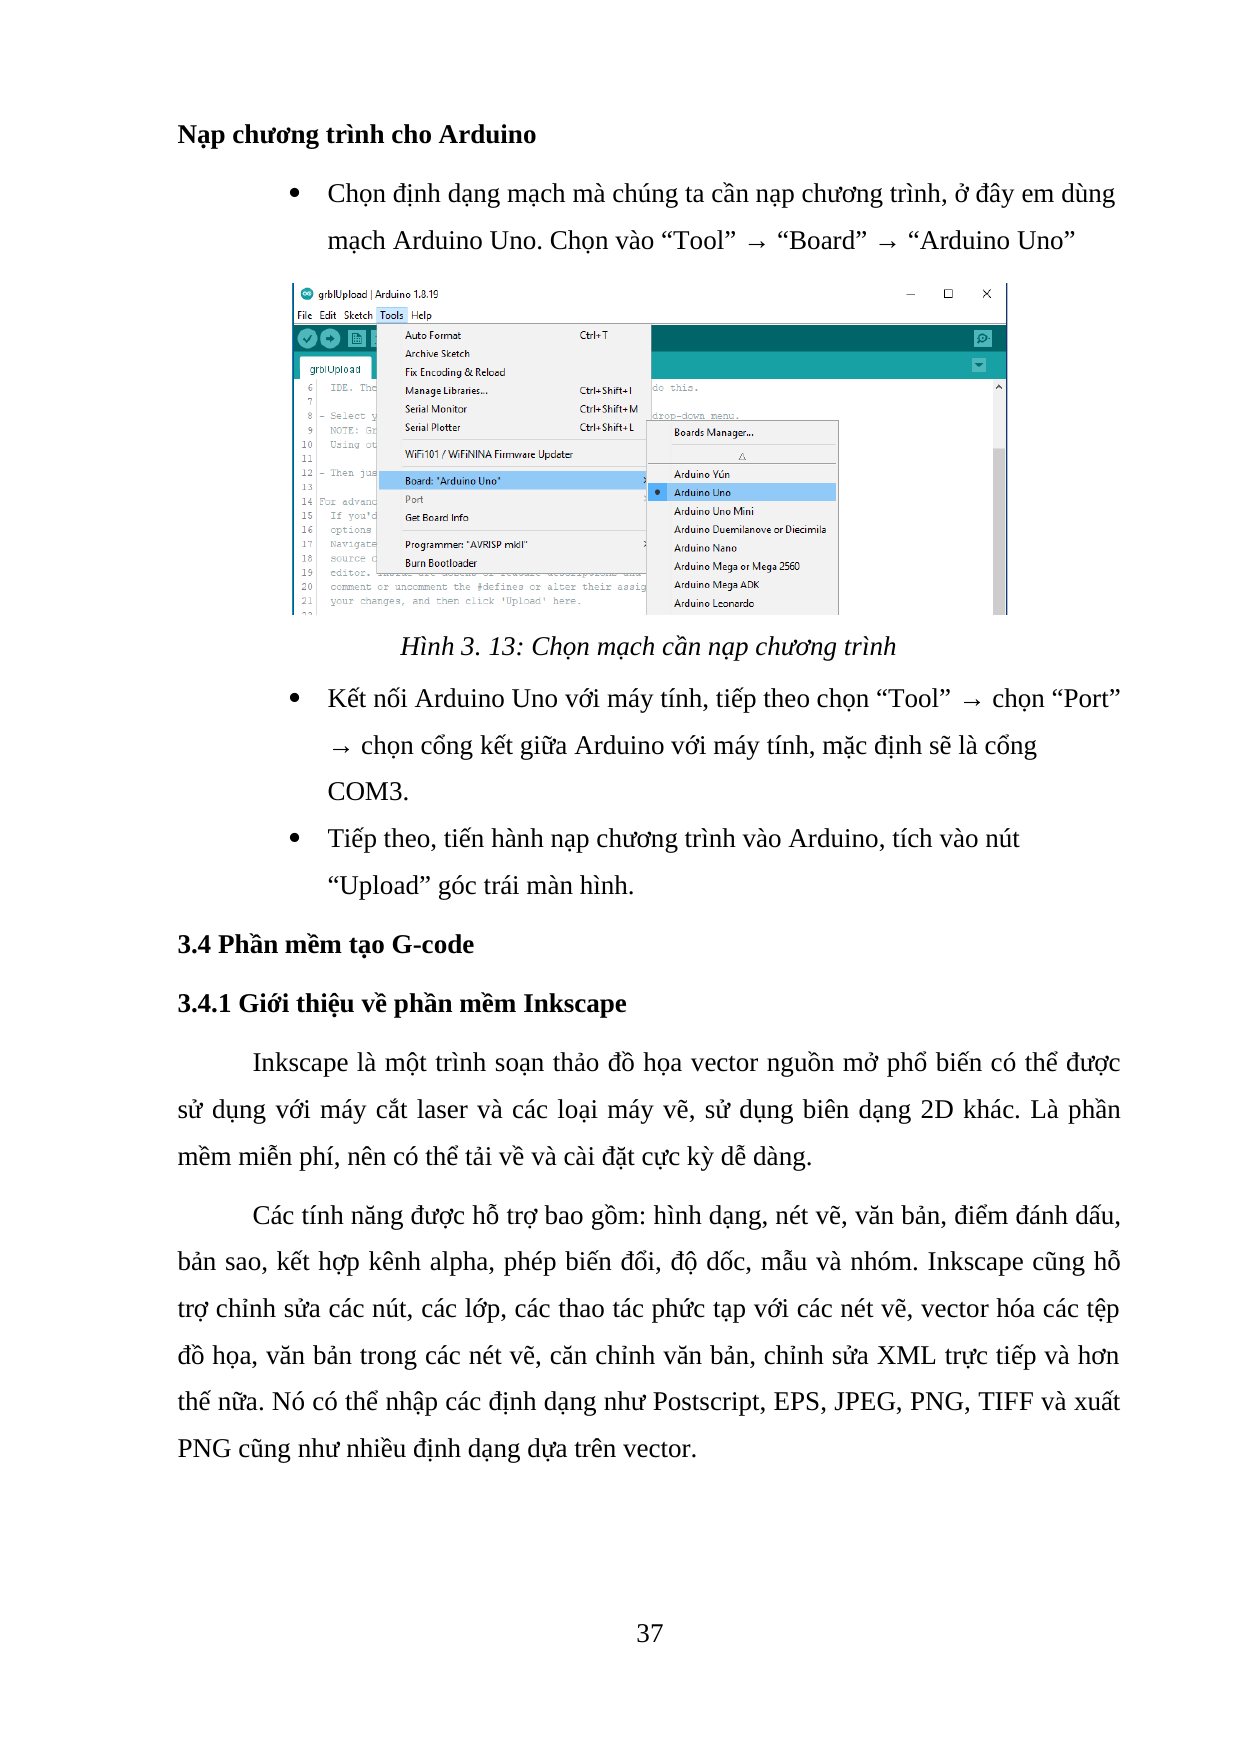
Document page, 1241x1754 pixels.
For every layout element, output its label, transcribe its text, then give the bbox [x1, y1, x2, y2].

list Kết nối Arduino Uno với máy tính, tiếp theo chọn “Tool” → chọn “Port” → chọn cổng kết giữa Arduino với máy tính, mặc định sẽ là cổng COM3. [290, 682, 1122, 807]
text Inkscape là một trình soạn thảo đồ họa vector nguồn mở phổ biến có thể được sử dụng với máy cắt laser và các loại máy vẽ, sử dụng biên dạng 2D khác. Là phần mềm miễn phí, nên có thể tải về và cài đặt cực kỳ dễ dàng. [177, 1124, 1122, 1171]
list Chọn định dạng mạch mà chúng ta cần nạp chương trình, ở đây em dùng mạch Arduino Uno. Chọn vào “Tool” → “Board” → “Arduino Uno” [290, 177, 1122, 255]
text Các tính năng được hỗ trợ bao gồm: hình dạng, nét vẽ, văn bản, điểm đánh dấu, bản sao, kết hợp kênh alpha, phép biến đổi, độ dốc, mẫu và nhóm. Inkscape cũng hỗ trợ chỉnh sửa các nút, các lớp, các thao tác phức tạp với các nét vẽ, vector hóa các tệp đồ họa, văn bản trong các nét vẽ, căn chỉnh văn bản, chỉnh sửa XML trực tiếp và hơn thế nữa. Nó có thể nhập các định dạng như Postscript, EPS, JPEG, PNG, TIFF và xuất PNG cũng như nhiều định dạng dựa trên vector. [177, 1199, 1122, 1463]
text Nạp chương trình cho Arduino [177, 118, 1122, 149]
picture [292, 283, 1008, 615]
text Inkscape là một trình soạn thảo đồ họa vector nguồn mở phổ biến có thể được sử dụng với máy cắt laser và các loại máy vẽ, sử dụng biên dạng 2D khác. Là phần mềm miễn phí, nên có thể tải về và cài đặt cực kỳ dễ dàng. [177, 1046, 1122, 1093]
subtitle 3.4 Phần mềm tạo G-code [177, 928, 1122, 959]
subtitle 3.4.1 Giới thiệu về phần mềm Inkscape [177, 987, 1122, 1018]
list Tiếp theo, tiến hành nạp chương trình vào Arduino, tích vào nút “Upload” góc trái màn hình. [290, 822, 1122, 900]
